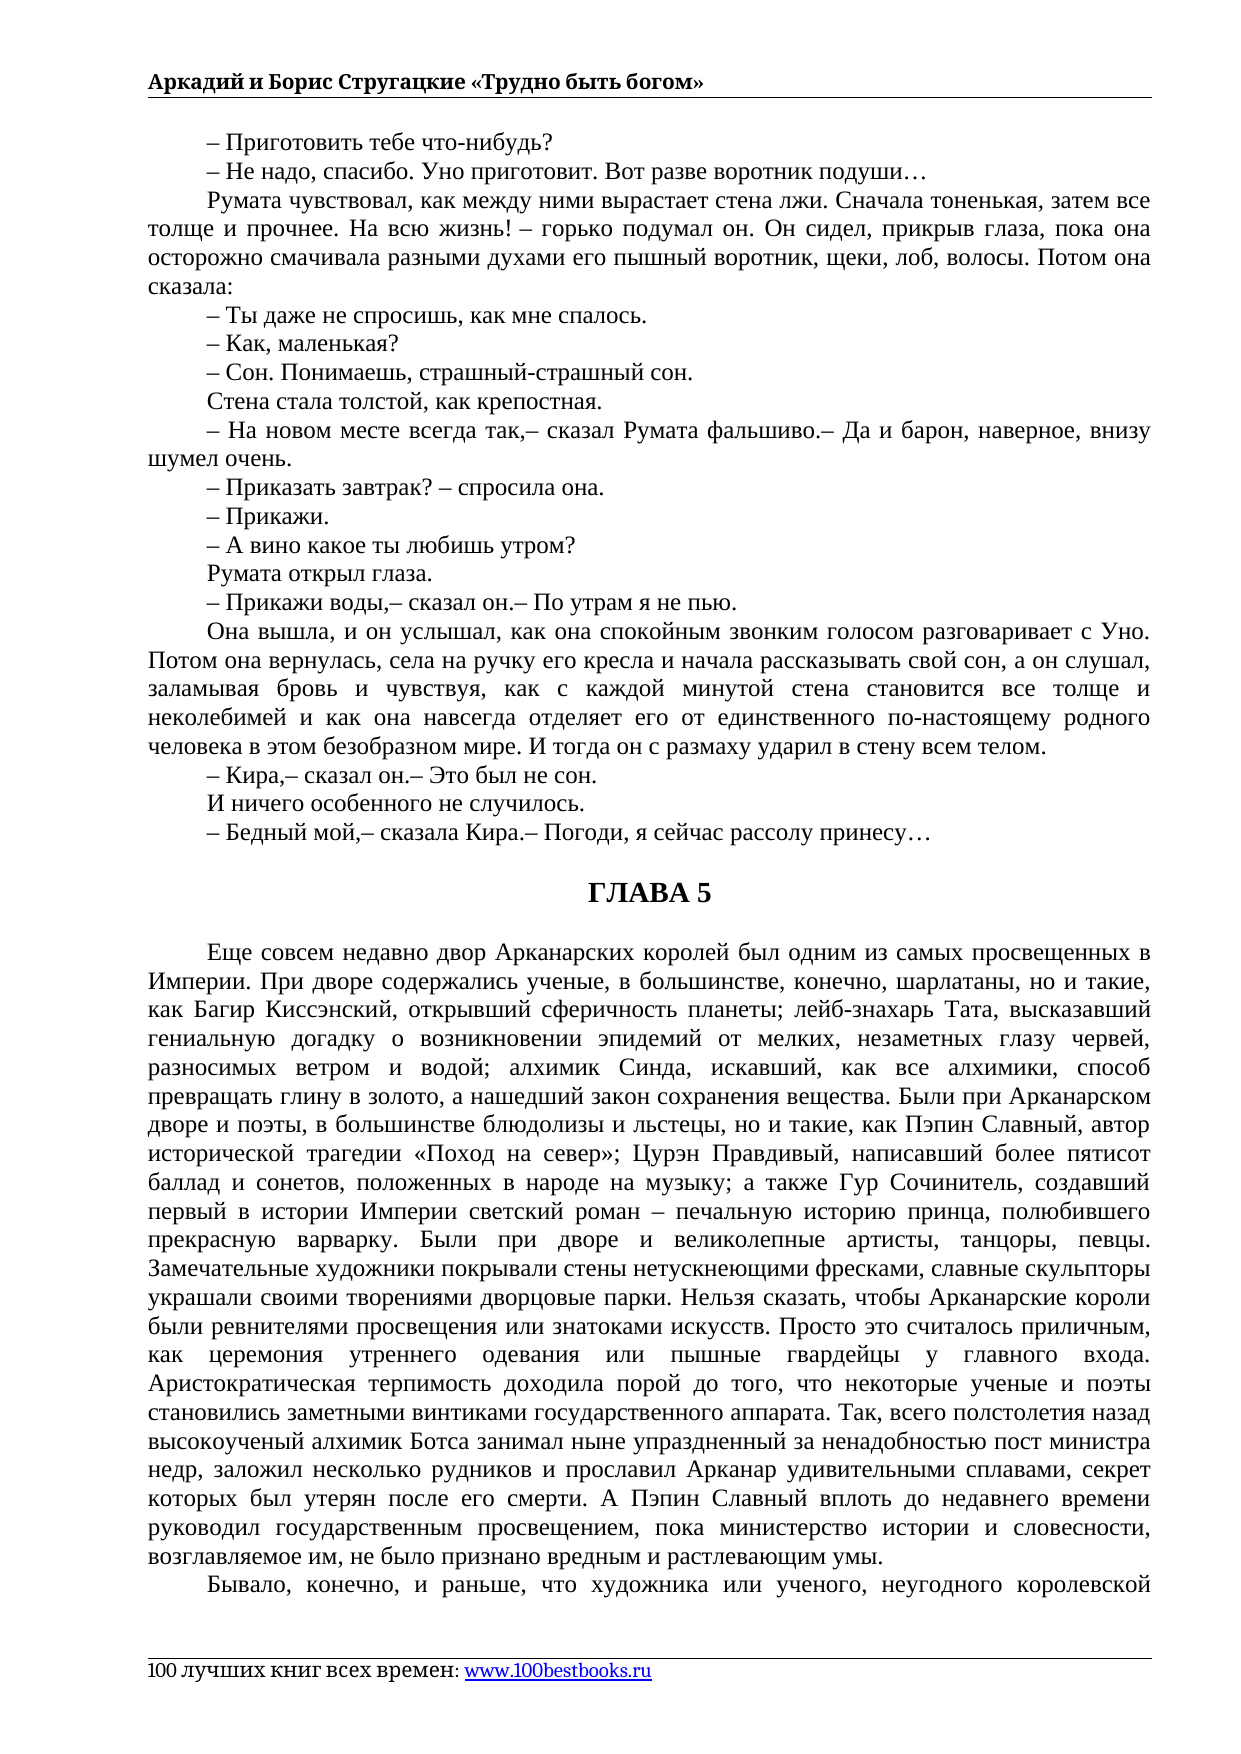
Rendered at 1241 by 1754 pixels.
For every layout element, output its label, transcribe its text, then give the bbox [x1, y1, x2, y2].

text – Бедный мой,– сказала Кира.– Погоди, я сейчас рассолу принесу… [148, 817, 1152, 846]
text – На новом месте всегда так,– сказал Румата фальшиво.– Да и барон, наверное, внизу шумел очень. [148, 415, 1152, 472]
text Стена стала толстой, как крепостная. [148, 386, 1152, 415]
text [148, 1569, 1152, 1598]
text И ничего особенного не случилось. [148, 788, 1152, 817]
text Она вышла, и он услышал, как она спокойным звонким голосом разговаривает с Уно. Потом она вернулась, села на ручку его кресла и начала рассказывать свой сон, а он слушал, заламывая бровь и чувствуя, как с каждой минутой стена становится все толще и неколебимей и как она навсегда отделяет его от единственного по-настоящему родного человека в этом безобразном мире. И тогда он с размаху ударил в стену всем телом. [148, 616, 1152, 760]
text – Не надо, спасибо. Уно приготовит. Вот разве воротник подуши… [148, 156, 1152, 185]
text – Кира,– сказал он.– Это был не сон. [148, 760, 1152, 788]
text – Ты даже не спросишь, как мне спалось. [148, 300, 1152, 328]
text Еще совсем недавно двор Арканарских королей был одним из самых просвещенных в Империи. При дворе содержались ученые, в большинстве, конечно, шарлатаны, но и такие, как Багир Киссэнский, открывший сферичность планеты; лейб-знахарь Тата, высказавший гениальную догадку о возникновении эпидемий от мелких, незаметных глазу червей, разносимых ветром и водой; алхимик Синда, искавший, как все алхимики, способ превращать глину в золото, а нашедший закон сохранения вещества. Были при Арканарском дворе и поэты, в большинстве блюдолизы и льстецы, но и такие, как Пэпин Славный, автор исторической трагедии «Поход на север»; Цурэн Правдивый, написавший более пятисот баллад и сонетов, положенных в народе на музыку; а также Гур Сочинитель, создавший первый в истории Империи светский роман – печальную историю принца, полюбившего прекрасную варварку. Были при дворе и великолепные артисты, танцоры, певцы. Замечательные художники покрывали стены нетускнеющими фресками, славные скульпторы украшали своими творениями дворцовые парки. Нельзя сказать, чтобы Арканарские короли были ревнителями просвещения или знатоками искусств. Просто это считалось приличным, как церемония утреннего одевания или пышные гвардейцы у главного входа. Аристократическая терпимость доходила порой до того, что некоторые ученые и поэты становились заметными винтиками государственного аппарата. Так, всего полстолетия назад высокоученый алхимик Ботса занимал ныне упраздненный за ненадобностью пост министра недр, заложил несколько рудников и прославил Арканар удивительными сплавами, секрет которых был утерян после его смерти. А Пэпин Славный вплоть до недавнего времени руководил государственным просвещением, пока министерство истории и словесности, возглавляемое им, не было признано вредным и растлевающим умы. [148, 937, 1152, 1569]
text – Сон. Понимаешь, страшный-страшный сон. [148, 357, 1152, 386]
text – А вино какое ты любишь утром? [148, 530, 1152, 558]
text – Прикажи воды,– сказал он.– По утрам я не пью. [148, 587, 1152, 616]
text Румата открыл глаза. [148, 558, 1152, 587]
text – Прикажи. [148, 501, 1152, 530]
text – Приготовить тебе что-нибудь? [148, 127, 1152, 156]
text – Приказать завтрак? – спросила она. [148, 472, 1152, 501]
text Румата чувствовал, как между ними вырастает стена лжи. Сначала тоненькая, затем все толще и прочнее. На всю жизнь! – горько подумал он. Он сидел, прикрыв глаза, пока она осторожно смачивала разными духами его пышный воротник, щеки, лоб, волосы. Потом она сказала: [148, 185, 1152, 300]
text – Как, маленькая? [148, 328, 1152, 357]
subtitle ГЛАВА 5 [148, 875, 1152, 908]
